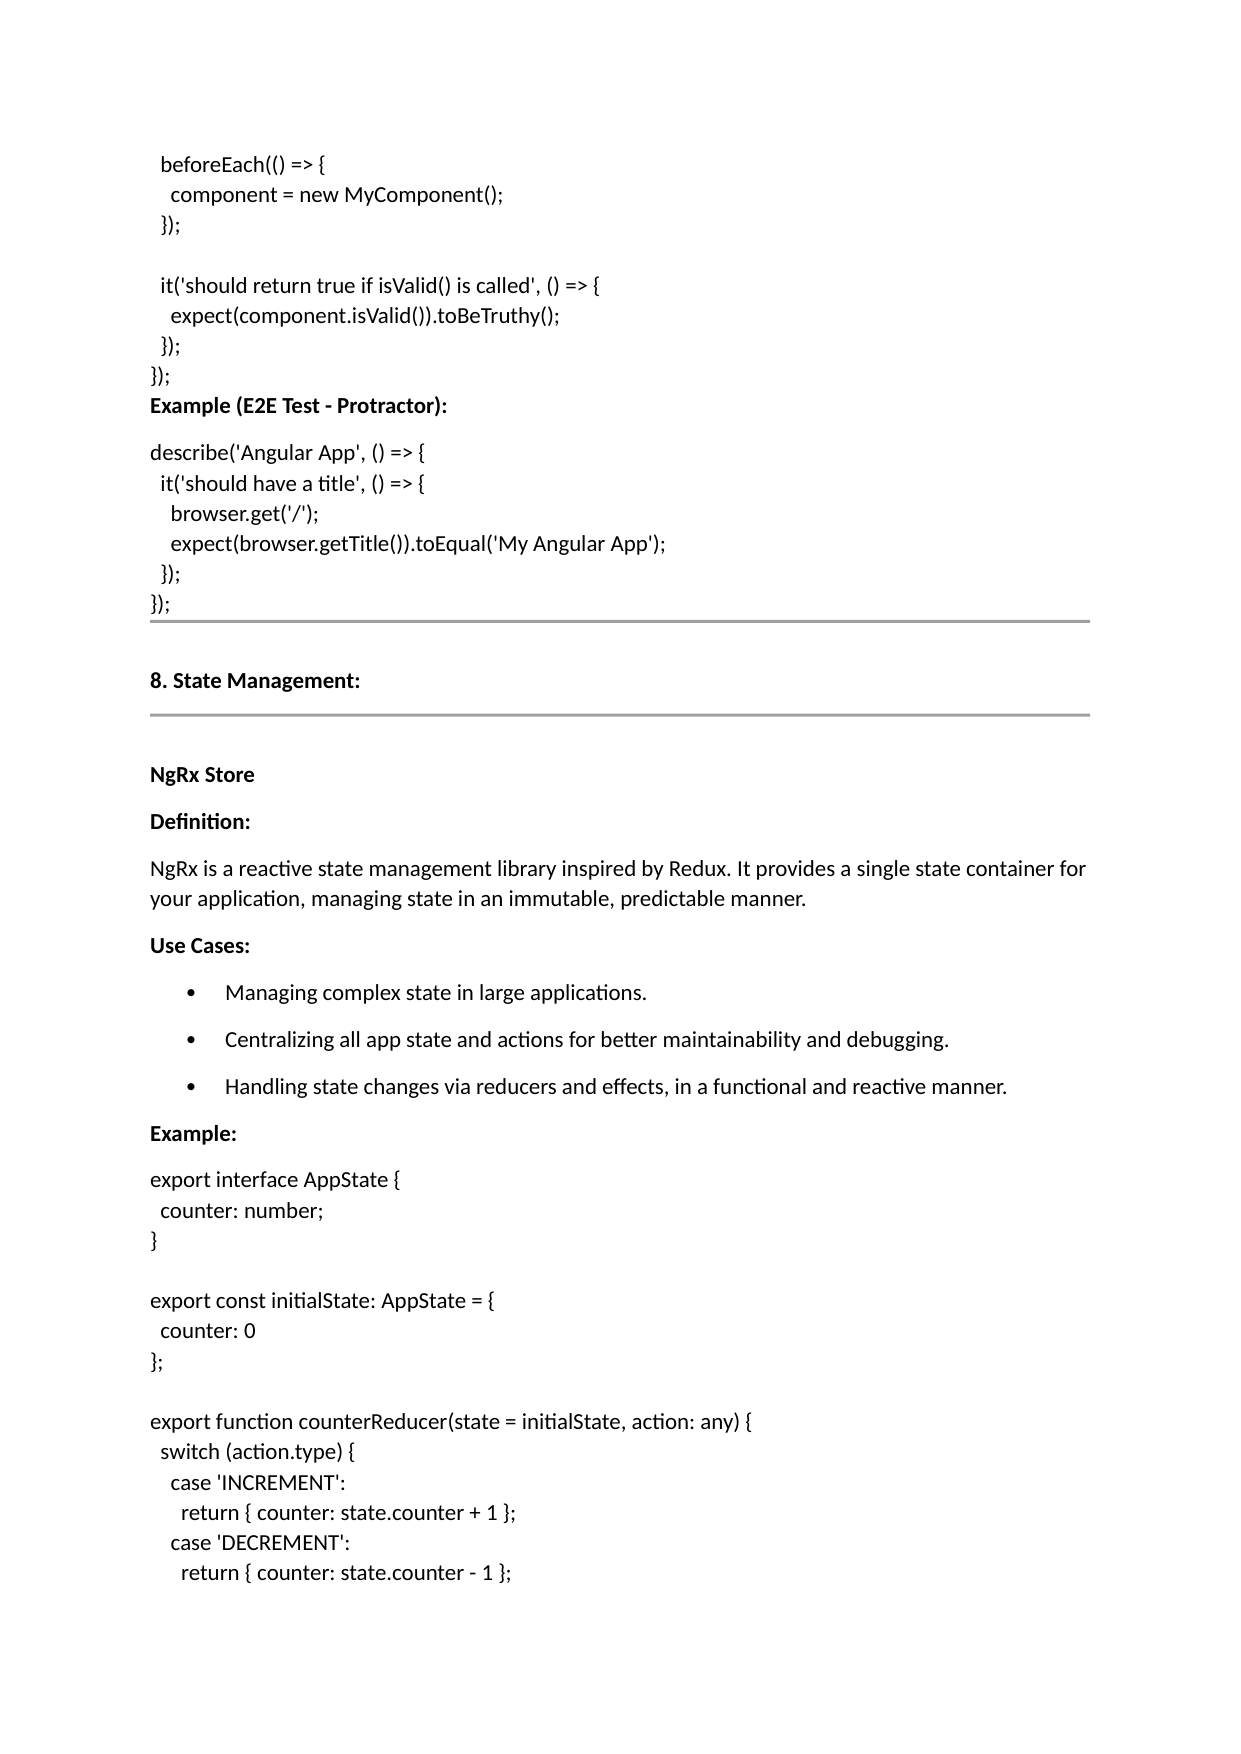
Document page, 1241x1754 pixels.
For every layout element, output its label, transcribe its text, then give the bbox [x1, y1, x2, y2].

text }; [150, 1347, 1090, 1375]
text export const initialState: AppState = { [150, 1286, 1090, 1314]
text component = new MyComponent(); [150, 180, 1090, 208]
text switch (action.type) { [150, 1437, 1090, 1466]
text }); [150, 361, 1090, 389]
text export function counterReducer(state = initialState, action: any) { [150, 1407, 1090, 1435]
text Example (E2E Test - Protractor): [150, 392, 1090, 420]
text return { counter: state.counter + 1 }; [150, 1498, 1090, 1526]
text }); [150, 589, 1090, 618]
text case 'DECREMENT': [150, 1528, 1090, 1556]
text }); [150, 210, 1090, 238]
list Managing complex state in large applications. [187, 978, 1090, 1006]
text counter: number; [150, 1196, 1090, 1224]
text browser.get('/'); [150, 499, 1090, 527]
text Definition: [150, 807, 1090, 835]
text counter: 0 [150, 1317, 1090, 1345]
text case 'INCREMENT': [150, 1468, 1090, 1496]
text Example: [150, 1119, 1090, 1147]
text Use Cases: [150, 931, 1090, 959]
text return { counter: state.counter - 1 }; [150, 1558, 1090, 1586]
text expect(component.isValid()).toBeTruthy(); [150, 301, 1090, 329]
list Centralizing all app state and actions for better maintainability and debugging. [187, 1025, 1090, 1053]
list Handling state changes via reducers and effects, in a functional and reactive manner. [187, 1072, 1090, 1100]
text 8. State Management: [150, 667, 1090, 695]
text } [150, 1226, 1090, 1254]
text NgRx is a reactive state management library inspired by Redux. It provides a single state container for your application, managing state in an immutable, predictable manner. [150, 854, 1090, 912]
text expect(browser.getTitle()).toEqual('My Angular App'); [150, 529, 1090, 557]
text it('should have a title', () => { [150, 469, 1090, 497]
text NgRx Store [150, 760, 1090, 788]
text beforeEach(() => { [150, 150, 1090, 178]
text export interface AppState { [150, 1166, 1090, 1194]
text describe('Angular App', () => { [150, 438, 1090, 467]
text it('should return true if isValid() is called', () => { [150, 271, 1090, 299]
text }); [150, 331, 1090, 359]
text }); [150, 559, 1090, 587]
